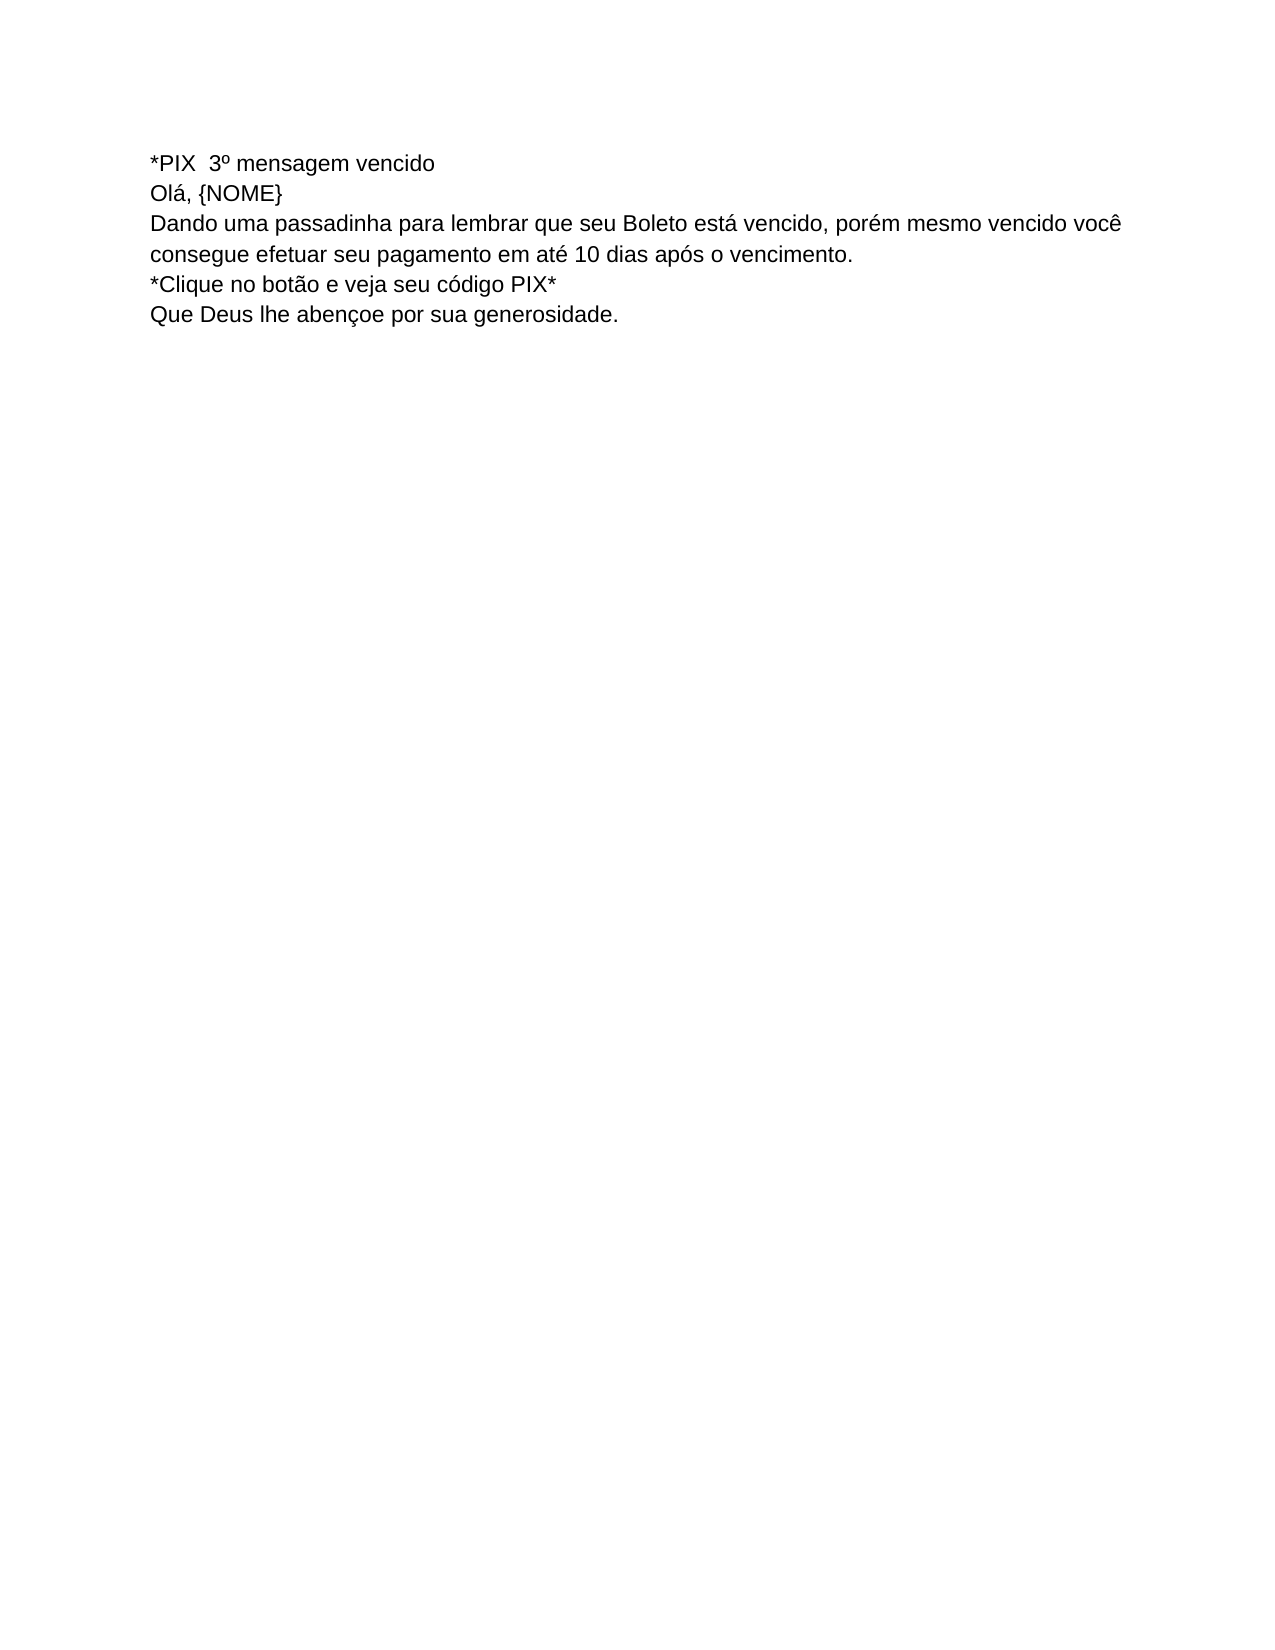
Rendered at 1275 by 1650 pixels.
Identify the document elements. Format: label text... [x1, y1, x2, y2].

text *Clique no botão e veja seu código PIX* [150, 271, 1125, 297]
text Dando uma passadinha para lembrar que seu Boleto está vencido, porém mesmo vencido você consegue efetuar seu pagamento em até 10 dias após o vencimento. [150, 210, 1125, 267]
text Que Deus lhe abençoe por sua generosidade. [150, 301, 1125, 327]
text Olá, {NOME} [150, 180, 1125, 207]
text *PIX 3º mensagem vencido [150, 150, 1125, 176]
